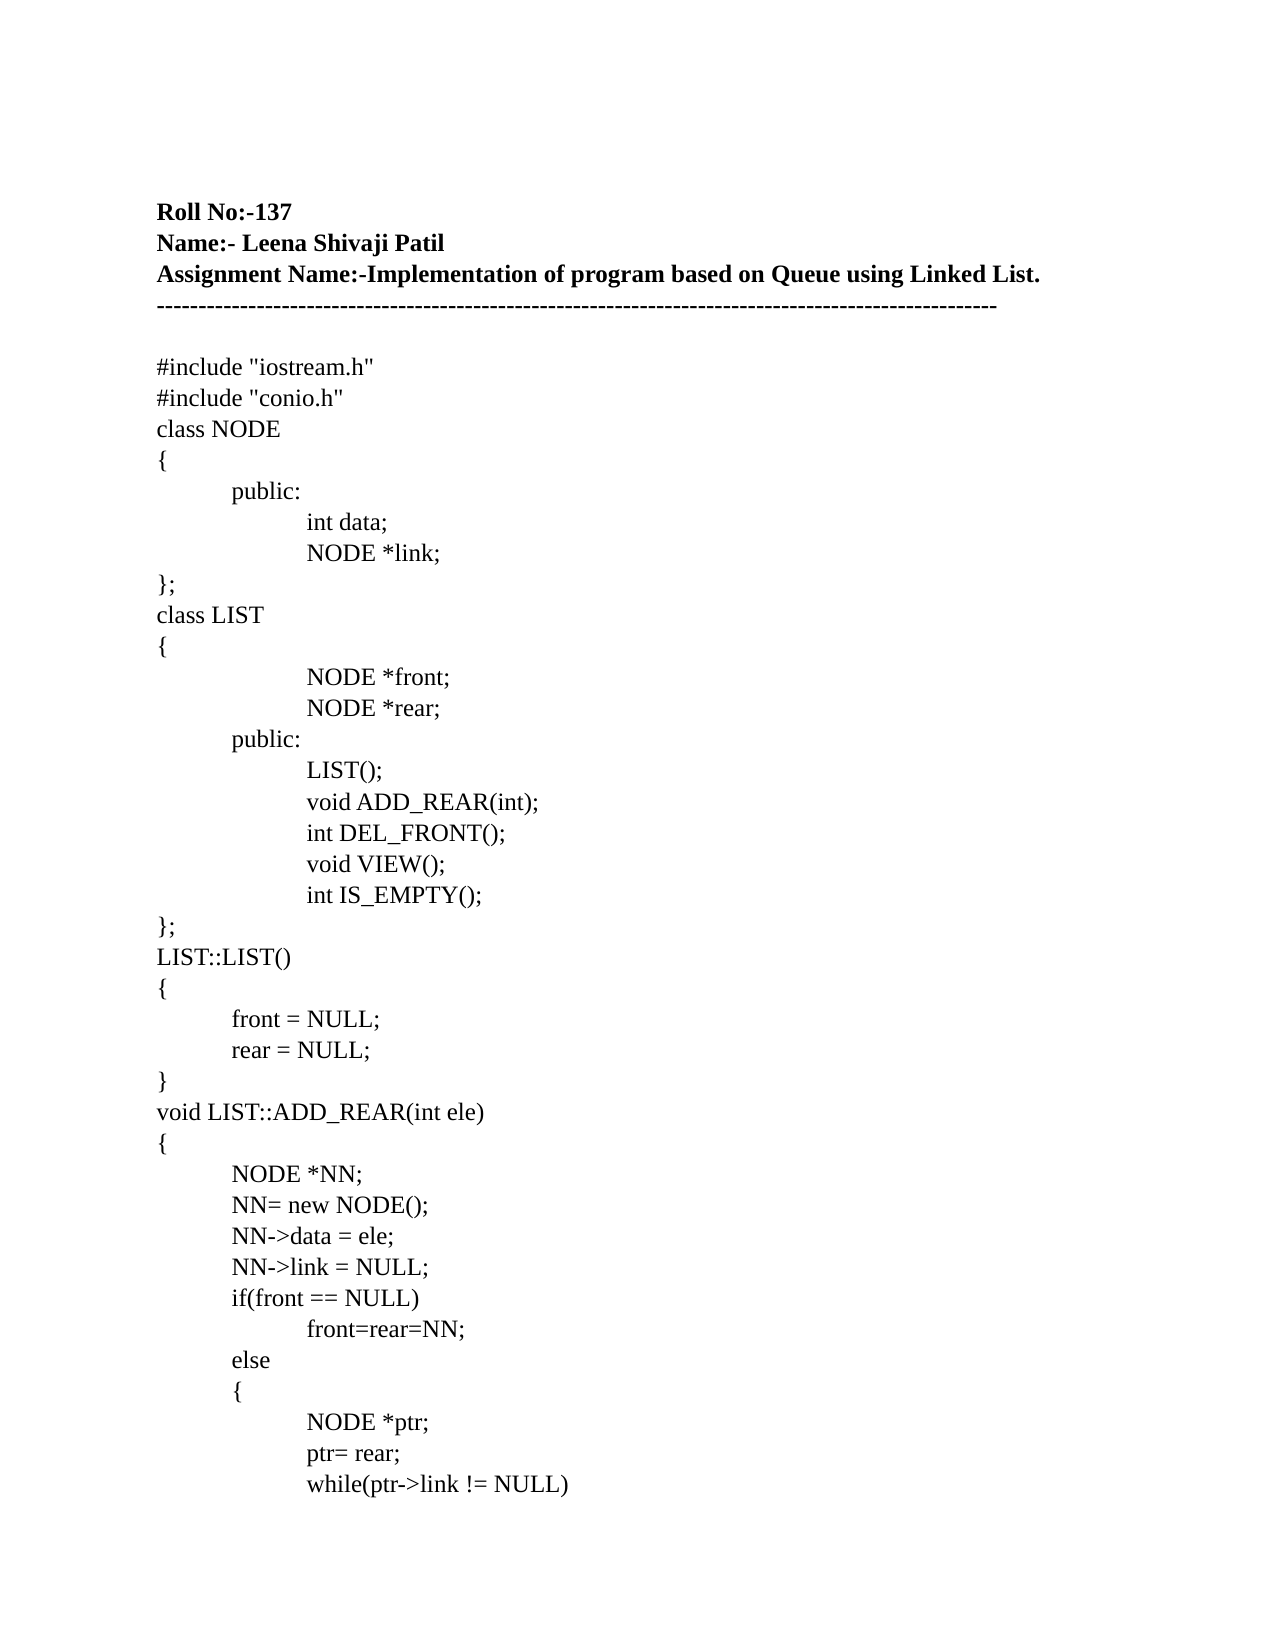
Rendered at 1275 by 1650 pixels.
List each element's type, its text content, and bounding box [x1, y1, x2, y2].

text NODE *rear; [156, 693, 1118, 722]
text Name:- Leena Shivaji Patil [156, 228, 1118, 257]
text LIST::LIST() [156, 942, 1118, 971]
text }; [156, 911, 1118, 939]
text ----------------------------------------------------------------------------------------------------- [156, 290, 1118, 319]
text #include "conio.h" [156, 383, 1118, 412]
text int DEL_FRONT(); [156, 818, 1118, 846]
text NODE *link; [156, 538, 1118, 567]
text { [156, 1376, 1118, 1405]
text void VIEW(); [156, 849, 1118, 877]
text if(front == NULL) [156, 1283, 1118, 1312]
text ptr= rear; [156, 1438, 1118, 1467]
text void LIST::ADD_REAR(int ele) [156, 1097, 1118, 1126]
text class LIST [156, 600, 1118, 629]
text { [156, 1128, 1118, 1157]
text int data; [156, 507, 1118, 536]
text } [156, 1066, 1118, 1095]
text { [156, 631, 1118, 660]
text class NODE [156, 414, 1118, 443]
text rear = NULL; [156, 1035, 1118, 1064]
text void ADD_REAR(int); [156, 787, 1118, 815]
text LIST(); [156, 756, 1118, 784]
text Assignment Name:-Implementation of program based on Queue using Linked List. [156, 259, 1118, 288]
text Roll No:-137 [156, 197, 1118, 226]
text NN= new NODE(); [156, 1190, 1118, 1219]
text else [156, 1345, 1118, 1374]
text public: [156, 476, 1118, 505]
text front=rear=NN; [156, 1314, 1118, 1343]
text NN->data = ele; [156, 1221, 1118, 1250]
text NODE *ptr; [156, 1407, 1118, 1436]
text { [156, 445, 1118, 474]
text { [156, 973, 1118, 1002]
text #include "iostream.h" [156, 352, 1118, 381]
text public: [156, 724, 1118, 753]
text int IS_EMPTY(); [156, 880, 1118, 908]
text }; [156, 569, 1118, 598]
text NN->link = NULL; [156, 1252, 1118, 1281]
text NODE *NN; [156, 1159, 1118, 1188]
text while(ptr->link != NULL) [156, 1469, 1118, 1498]
text front = NULL; [156, 1004, 1118, 1033]
text NODE *front; [156, 662, 1118, 691]
